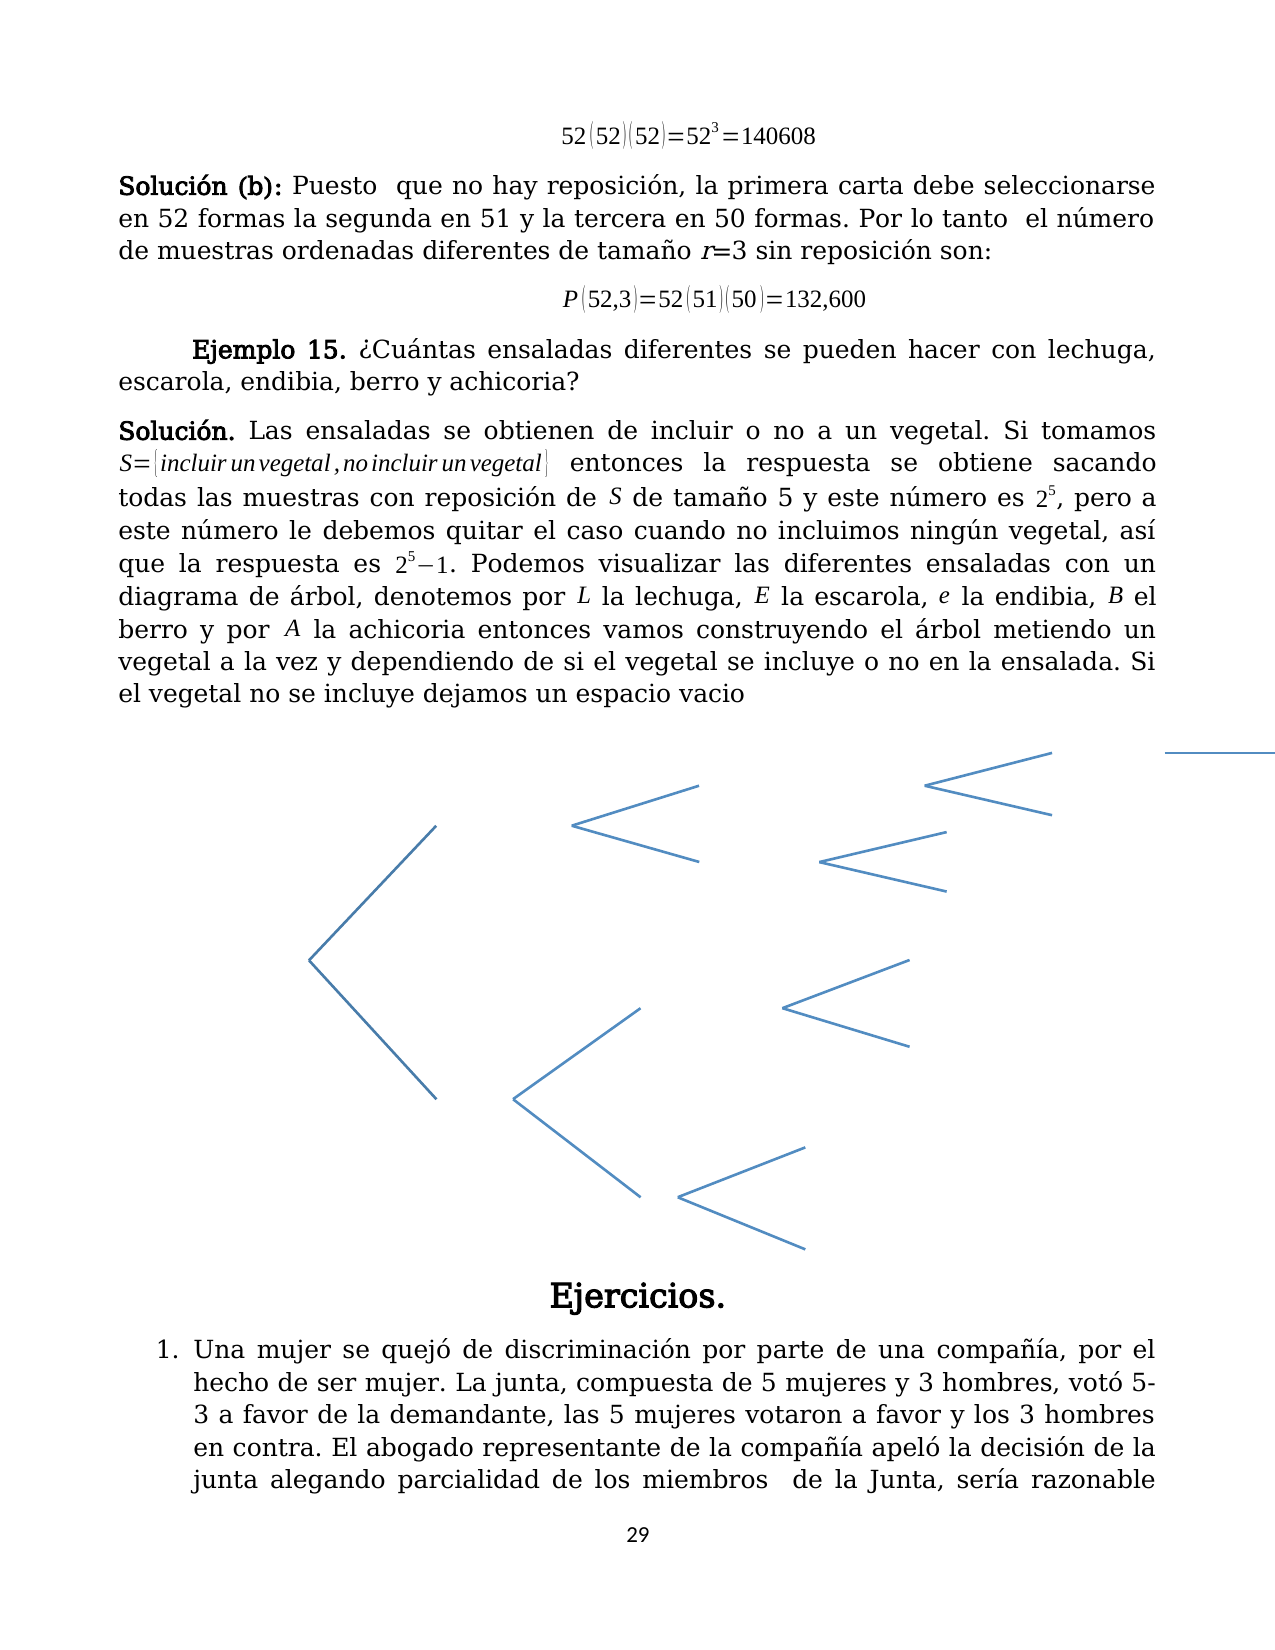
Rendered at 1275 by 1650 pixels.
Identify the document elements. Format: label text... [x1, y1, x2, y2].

text Ejercicios. [118, 1274, 1157, 1314]
text Solución. Las ensaladas se obtienen de incluir o no a un vegetal. Si tomamos entonces la respuesta se obtiene sacando todas las muestras con reposición de de tamaño 5 y este número es , pero a este número le debemos quitar el caso cuando no incluimos ningún vegetal, así que la respuesta es . Podemos visualizar las diferentes ensaladas con un diagrama de árbol, denotemos por la lechuga, la escarola, la endibia, el berro y por la achicoria entonces vamos construyendo el árbol metiendo un vegetal a la vez y dependiendo de si el vegetal se incluye o no en la ensalada. Si el vegetal no se incluye dejamos un espacio vacio [118, 415, 1157, 708]
text Ejemplo 15. ¿Cuántas ensaladas diferentes se pueden hacer con lechuga, escarola, endibia, berro y achicoria? [118, 333, 1157, 396]
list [156, 1334, 1157, 1493]
text Solución (b): Puesto que no hay reposición, la primera carta debe seleccionarse en 52 formas la segunda en 51 y la tercera en 50 formas. Por lo tanto el número de muestras ordenadas diferentes de tamaño r=3 sin reposición son: [118, 170, 1157, 265]
